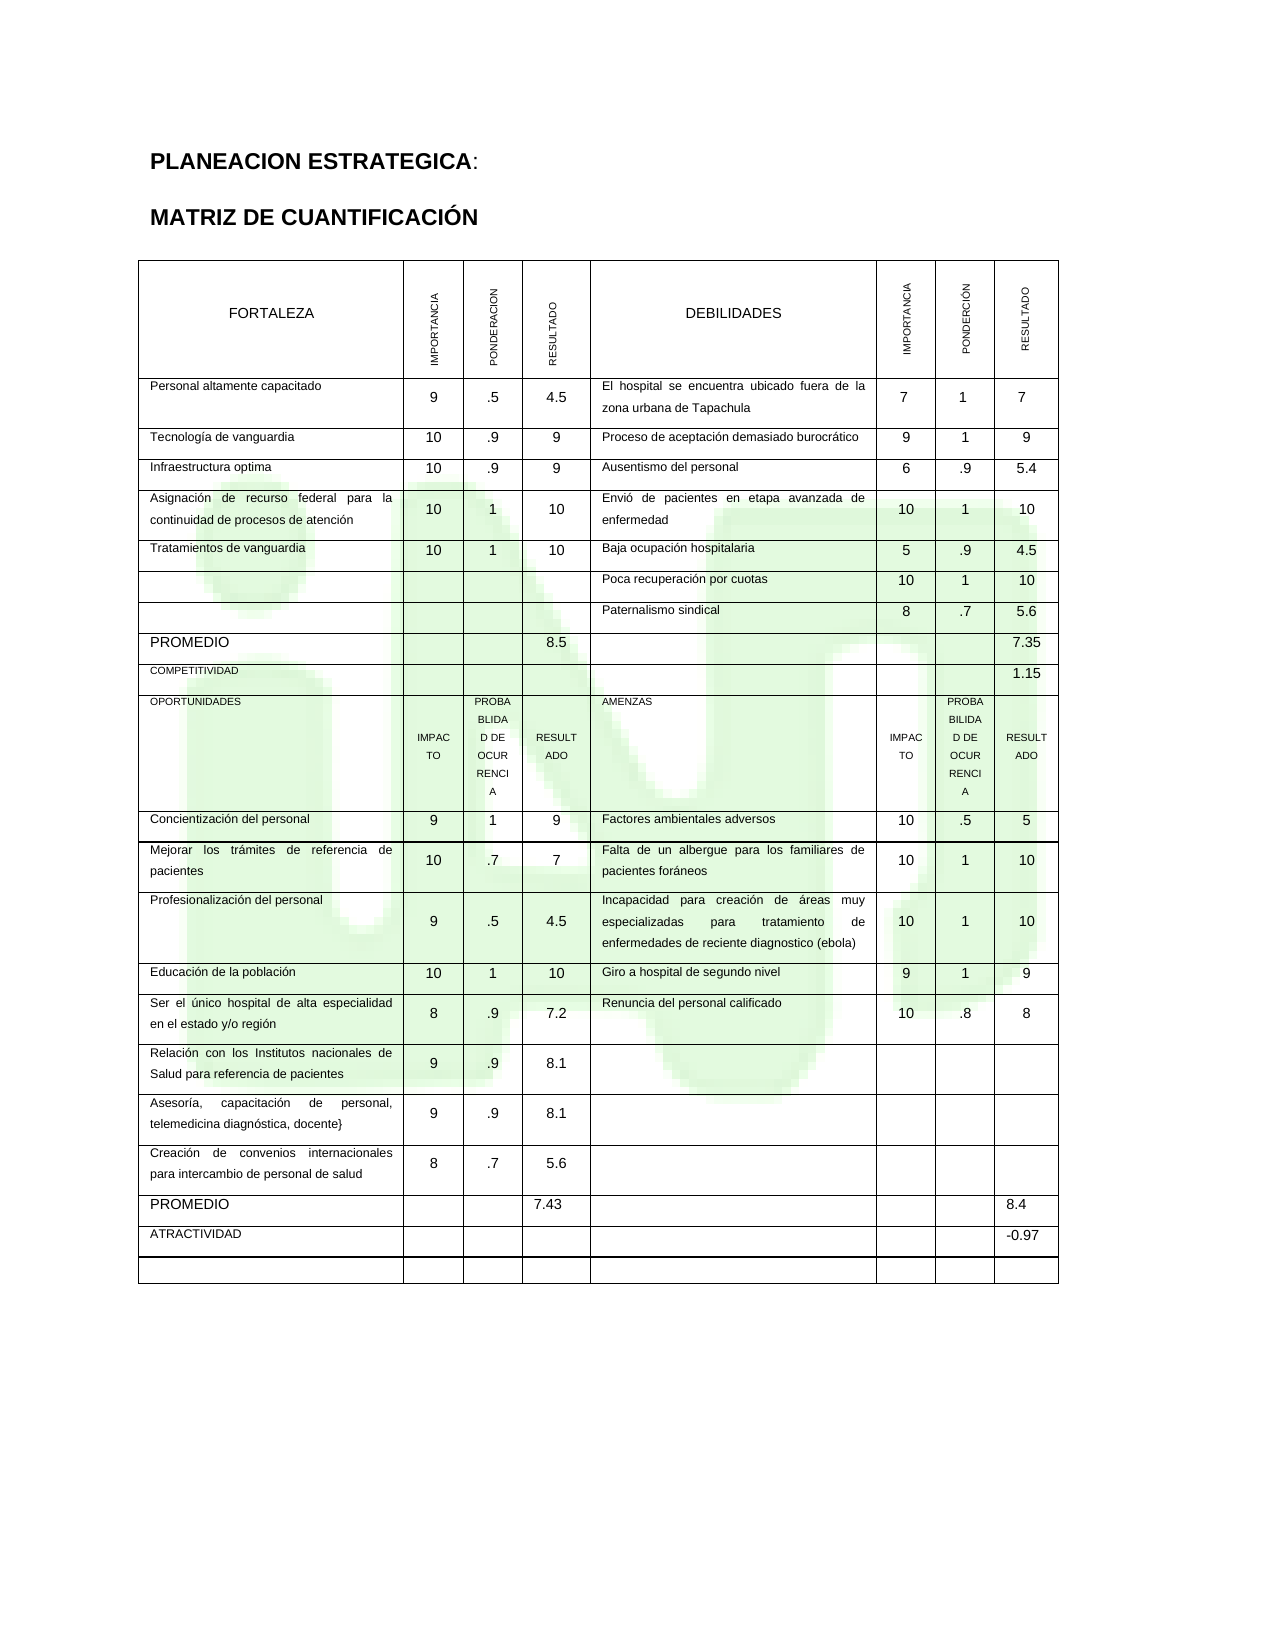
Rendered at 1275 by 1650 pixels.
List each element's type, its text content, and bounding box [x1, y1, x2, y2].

table_cell [936, 1146, 994, 1194]
table_cell 9 [404, 893, 463, 963]
table_cell Asesoría, capacitación de personal, telemedicina diagnóstica, docente} [139, 1095, 403, 1144]
table_cell 10 [877, 843, 935, 892]
table_cell 4.5 [523, 893, 590, 963]
table_cell 7 [995, 379, 1058, 428]
table_cell [464, 603, 522, 633]
table_cell [523, 603, 590, 633]
table_cell [591, 1258, 876, 1283]
text MATRIZ DE CUANTIFICACIÓN [150, 204, 1125, 230]
table_cell 7 [877, 379, 935, 428]
table_cell 10 [877, 491, 935, 540]
table_cell Baja ocupación hospitalaria [591, 541, 876, 571]
table_cell 10 [523, 491, 590, 540]
table_cell .7 [464, 1146, 522, 1194]
table_header IMPORTANCIA [877, 261, 935, 378]
table_cell [591, 1196, 876, 1226]
table_cell 1 [464, 964, 522, 994]
table_cell [936, 1045, 994, 1094]
table_cell Creación de convenios internacionales para intercambio de personal de salud [139, 1146, 403, 1194]
table_cell 8 [877, 603, 935, 633]
table_cell Tratamientos de vanguardia [139, 541, 403, 571]
table_cell [404, 603, 463, 633]
table_cell IMPACTO [404, 696, 463, 811]
table_cell Educación de la población [139, 964, 403, 994]
table_cell [936, 634, 994, 664]
table_cell [404, 634, 463, 664]
table_header DEBILIDADES [591, 261, 876, 378]
table_cell Paternalismo sindical [591, 603, 876, 633]
table_cell 9 [523, 812, 590, 841]
table_cell Personal altamente capacitado [139, 379, 403, 428]
table_cell 5.6 [995, 603, 1058, 633]
table_cell Profesionalización del personal [139, 893, 403, 963]
table_cell Mejorar los trámites de referencia de pacientes [139, 843, 403, 892]
table_cell Renuncia del personal calificado [591, 995, 876, 1044]
table_cell 10 [995, 572, 1058, 602]
table_cell 10 [877, 812, 935, 841]
table_cell COMPETITIVIDAD [139, 665, 403, 695]
table_cell [877, 665, 935, 695]
table_cell [523, 665, 590, 695]
table_cell [591, 1095, 876, 1144]
table_cell 10 [404, 460, 463, 490]
table_cell 9 [523, 429, 590, 459]
table_cell 9 [877, 429, 935, 459]
table_cell 1 [936, 379, 994, 428]
table_cell Relación con los Institutos nacionales de Salud para referencia de pacientes [139, 1045, 403, 1094]
table_cell [936, 665, 994, 695]
table_cell -0.97 [995, 1227, 1058, 1256]
table_cell 6 [877, 460, 935, 490]
table_cell [936, 1258, 994, 1283]
table_cell 10 [404, 429, 463, 459]
table_cell 4.5 [995, 541, 1058, 571]
table_cell 8.4 [995, 1196, 1058, 1226]
table_cell 9 [404, 812, 463, 841]
table_header FORTALEZA [139, 261, 403, 378]
table_cell PROMEDIO [139, 1196, 403, 1226]
table_cell 8.1 [523, 1045, 590, 1094]
table_cell PROBABILIDAD DE OCURRENCIA [936, 696, 994, 811]
table_cell 9 [995, 964, 1058, 994]
table_cell [139, 1258, 403, 1283]
table_cell [523, 572, 590, 602]
table_cell RESULTADO [523, 696, 590, 811]
table_cell Incapacidad para creación de áreas muy especializadas para tratamiento de enfermedades de reciente diagnostico (ebola) [591, 893, 876, 963]
table_header PONDERACION [464, 261, 522, 378]
table_cell 10 [877, 893, 935, 963]
table_cell Giro a hospital de segundo nivel [591, 964, 876, 994]
table_cell 1 [464, 812, 522, 841]
table_cell [877, 1045, 935, 1094]
table_cell 8 [995, 995, 1058, 1044]
table_cell 1 [936, 893, 994, 963]
table_cell [877, 1095, 935, 1144]
table_cell .5 [936, 812, 994, 841]
table_cell 5 [877, 541, 935, 571]
table_cell [591, 1045, 876, 1094]
table_cell 8.1 [523, 1095, 590, 1144]
table_cell [464, 665, 522, 695]
table_cell [464, 1258, 522, 1283]
table_cell [877, 1258, 935, 1283]
table_cell [877, 1196, 935, 1226]
table_cell Tecnología de vanguardia [139, 429, 403, 459]
table_cell Falta de un albergue para los familiares de pacientes foráneos [591, 843, 876, 892]
table_cell [591, 1146, 876, 1194]
table_cell 1 [936, 491, 994, 540]
table_cell .9 [464, 1045, 522, 1094]
table_cell .8 [936, 995, 994, 1044]
table_cell [404, 1196, 463, 1226]
table_header IMPORTANCIA [404, 261, 463, 378]
table_cell 1 [936, 964, 994, 994]
table_cell Poca recuperación por cuotas [591, 572, 876, 602]
table_cell [877, 634, 935, 664]
table_cell [464, 1196, 522, 1226]
table_cell Ser el único hospital de alta especialidad en el estado y/o región [139, 995, 403, 1044]
table_cell 7.43 [523, 1196, 590, 1226]
table_cell 10 [995, 893, 1058, 963]
table_cell 8.5 [523, 634, 590, 664]
table_cell 1 [936, 843, 994, 892]
table_cell 9 [404, 1045, 463, 1094]
table_cell 4.5 [523, 379, 590, 428]
table_cell Factores ambientales adversos [591, 812, 876, 841]
table_cell 9 [877, 964, 935, 994]
table_cell OPORTUNIDADES [139, 696, 403, 811]
table_cell 10 [995, 843, 1058, 892]
table_cell [591, 634, 876, 664]
table_cell Infraestructura optima [139, 460, 403, 490]
table_cell .9 [936, 460, 994, 490]
table_cell PROMEDIO [139, 634, 403, 664]
table_cell .9 [936, 541, 994, 571]
table_cell [877, 1146, 935, 1194]
table_cell Proceso de aceptación demasiado burocrático [591, 429, 876, 459]
table_cell [995, 1045, 1058, 1094]
table_cell 1 [936, 572, 994, 602]
table_cell [404, 1258, 463, 1283]
table_cell 1 [936, 429, 994, 459]
table_cell .9 [464, 1095, 522, 1144]
table_cell [464, 1227, 522, 1256]
table_cell AMENZAS [591, 696, 876, 811]
table_cell [464, 634, 522, 664]
table_cell 9 [404, 1095, 463, 1144]
table_cell 10 [877, 995, 935, 1044]
table_cell [591, 1227, 876, 1256]
table_cell .7 [464, 843, 522, 892]
table_header RESULTADO [523, 261, 590, 378]
table_cell 10 [404, 843, 463, 892]
table_cell Envió de pacientes en etapa avanzada de enfermedad [591, 491, 876, 540]
table_cell .9 [464, 460, 522, 490]
table_cell 5 [995, 812, 1058, 841]
table_cell [139, 572, 403, 602]
table_cell 10 [995, 491, 1058, 540]
table_cell 7.2 [523, 995, 590, 1044]
table_cell [464, 572, 522, 602]
table_cell [404, 572, 463, 602]
table_cell 1.15 [995, 665, 1058, 695]
table_cell 8 [404, 995, 463, 1044]
table_cell 10 [877, 572, 935, 602]
table_cell [877, 1227, 935, 1256]
table_cell Ausentismo del personal [591, 460, 876, 490]
table_cell .5 [464, 893, 522, 963]
table_cell ATRACTIVIDAD [139, 1227, 403, 1256]
table_cell [995, 1146, 1058, 1194]
table_cell 1 [464, 491, 522, 540]
table_cell Concientización del personal [139, 812, 403, 841]
table_cell 10 [523, 541, 590, 571]
table_cell 5.6 [523, 1146, 590, 1194]
table_cell IMPACTO [877, 696, 935, 811]
table_cell [591, 665, 876, 695]
table_cell 10 [523, 964, 590, 994]
table_cell 10 [404, 964, 463, 994]
table_cell [404, 665, 463, 695]
table_cell 9 [523, 460, 590, 490]
table_cell [523, 1227, 590, 1256]
table_cell .9 [464, 995, 522, 1044]
table_cell 9 [995, 429, 1058, 459]
table_header RESULTADO [995, 261, 1058, 378]
table_cell 10 [404, 541, 463, 571]
table_cell [995, 1258, 1058, 1283]
table_cell RESULTADO [995, 696, 1058, 811]
table_cell .7 [936, 603, 994, 633]
table_cell [139, 603, 403, 633]
table_cell [936, 1227, 994, 1256]
table_cell [523, 1258, 590, 1283]
table_cell 7 [523, 843, 590, 892]
table_cell [936, 1095, 994, 1144]
table_cell [404, 1227, 463, 1256]
text PLANEACION ESTRATEGICA: [150, 148, 1125, 174]
table_cell PROBABLIDAD DE OCURRENCIA [464, 696, 522, 811]
table_cell 10 [404, 491, 463, 540]
table_cell 1 [464, 541, 522, 571]
table_cell [936, 1196, 994, 1226]
table_cell Asignación de recurso federal para la continuidad de procesos de atención [139, 491, 403, 540]
table_cell 7.35 [995, 634, 1058, 664]
table_header PONDERCIÓN [936, 261, 994, 378]
table_cell El hospital se encuentra ubicado fuera de la zona urbana de Tapachula [591, 379, 876, 428]
table_cell .9 [464, 429, 522, 459]
table_cell 8 [404, 1146, 463, 1194]
table_cell 9 [404, 379, 463, 428]
table_cell 5.4 [995, 460, 1058, 490]
table_cell .5 [464, 379, 522, 428]
table_cell [995, 1095, 1058, 1144]
